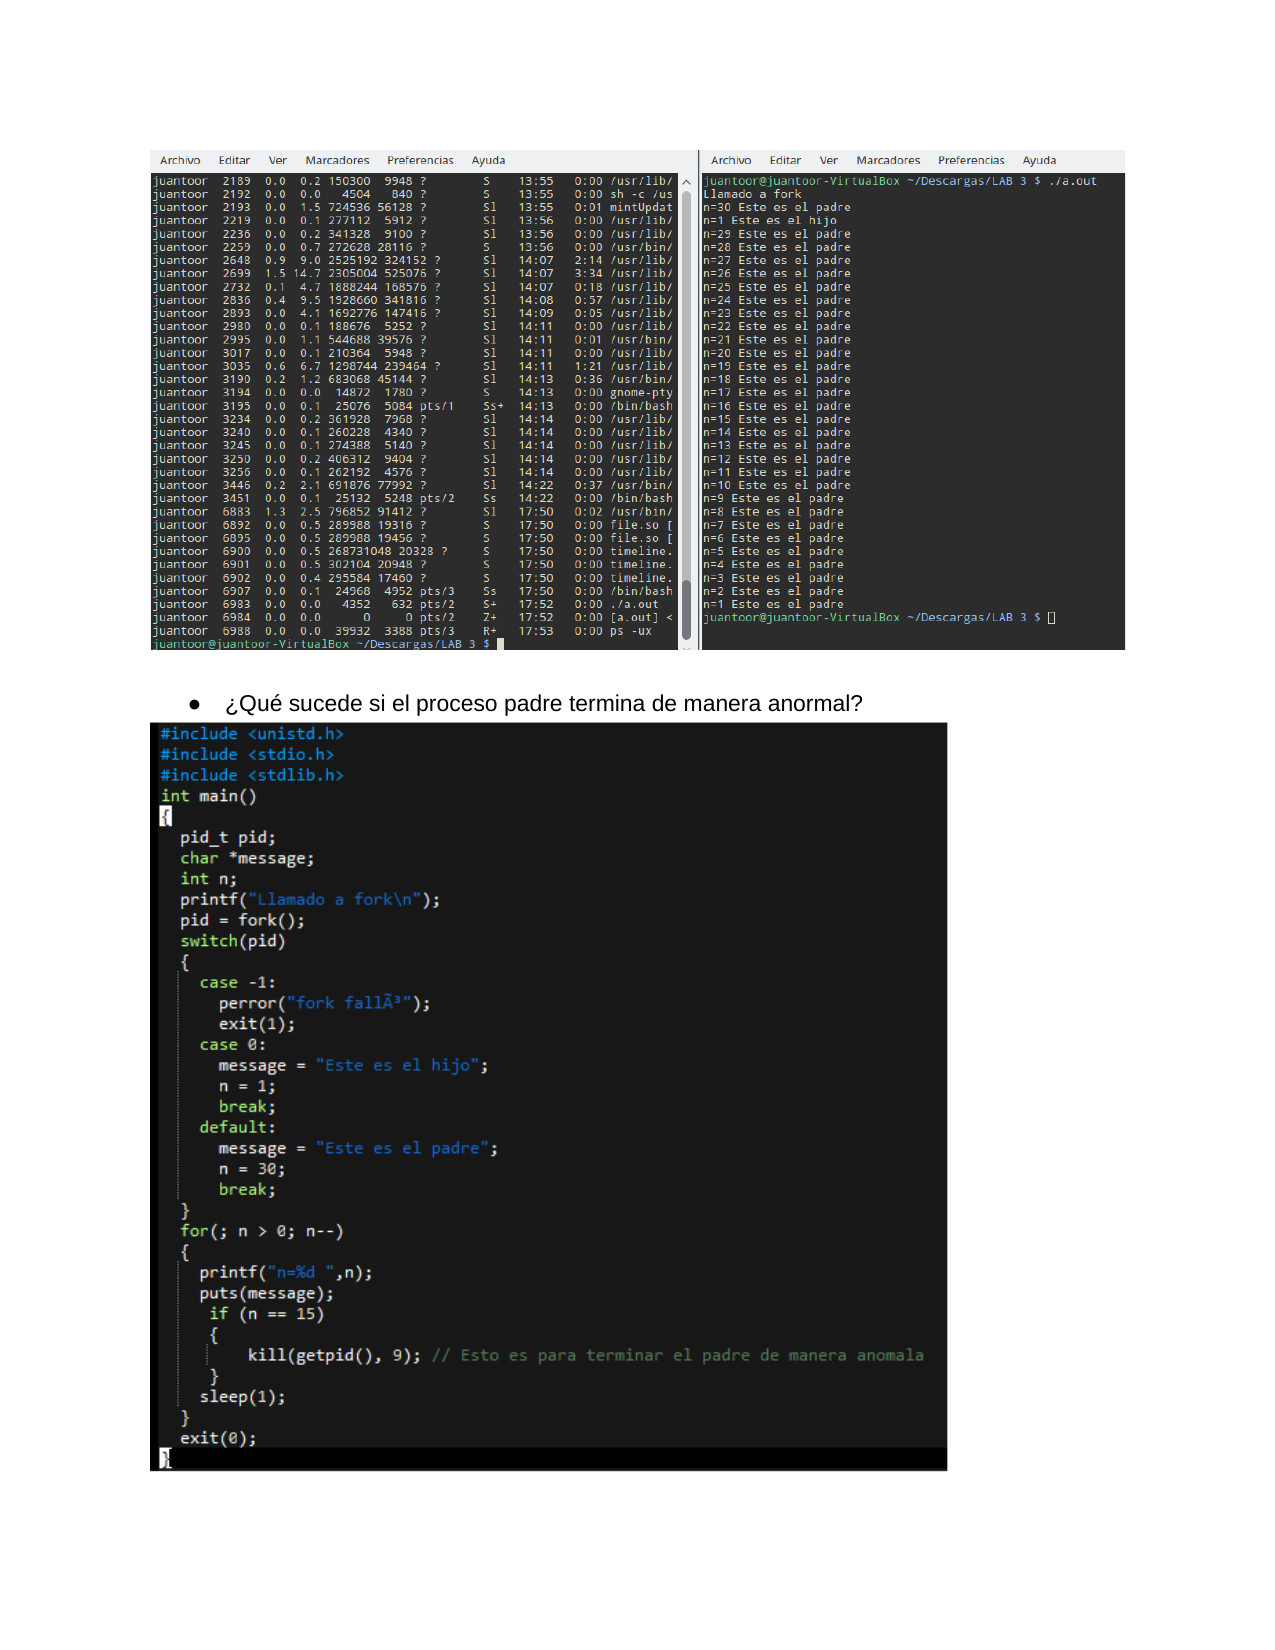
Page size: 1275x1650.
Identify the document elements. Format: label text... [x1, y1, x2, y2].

list ¿Qué sucede si el proceso padre termina de manera anormal? [187, 690, 1125, 716]
picture [150, 150, 1125, 650]
picture [150, 720, 948, 1474]
